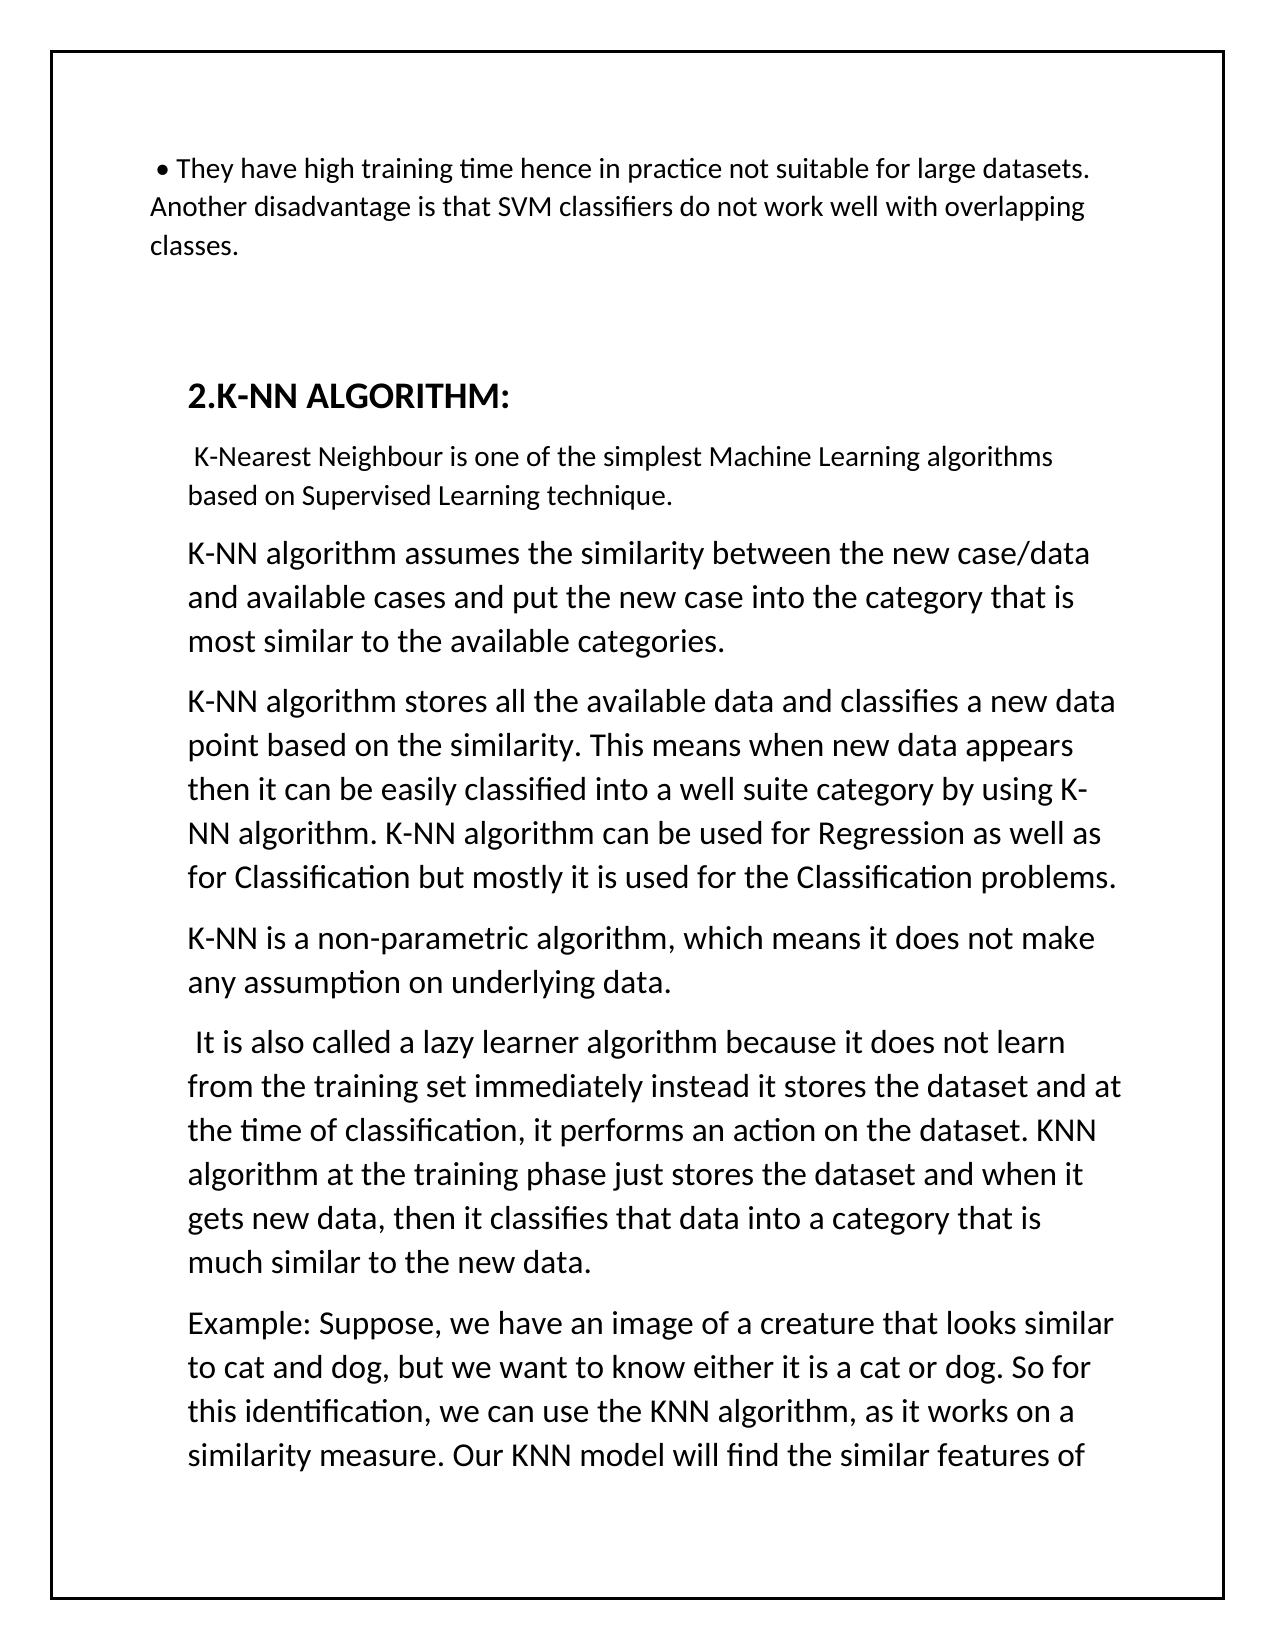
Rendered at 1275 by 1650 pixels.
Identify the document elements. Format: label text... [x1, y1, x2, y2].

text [187, 1302, 1125, 1474]
text 2.K-NN ALGORITHM: [187, 372, 1125, 418]
text K-NN is a non-parametric algorithm, which means it does not make any assumption on underlying data. [187, 917, 1125, 1002]
text It is also called a lazy learner algorithm because it does not learn from the training set immediately instead it stores the dataset and at the time of classification, it performs an action on the dataset. KNN algorithm at the training phase just stores the dataset and when it gets new data, then it classifies that data into a category that is much similar to the new data. [187, 1021, 1125, 1282]
text K-Nearest Neighbour is one of the simplest Machine Learning algorithms based on Supervised Learning technique. [187, 438, 1125, 512]
text K-NN algorithm assumes the similarity between the new case/data and available cases and put the new case into the category that is most similar to the available categories. [187, 532, 1125, 661]
text • They have high training time hence in practice not suitable for large datasets. Another disadvantage is that SVM classifiers do not work well with overlapping classes. [150, 150, 1125, 262]
text K-NN algorithm stores all the available data and classifies a new data point based on the similarity. This means when new data appears then it can be easily classified into a well suite category by using K- NN algorithm. K-NN algorithm can be used for Regression as well as for Classification but mostly it is used for the Classification problems. [187, 680, 1125, 897]
